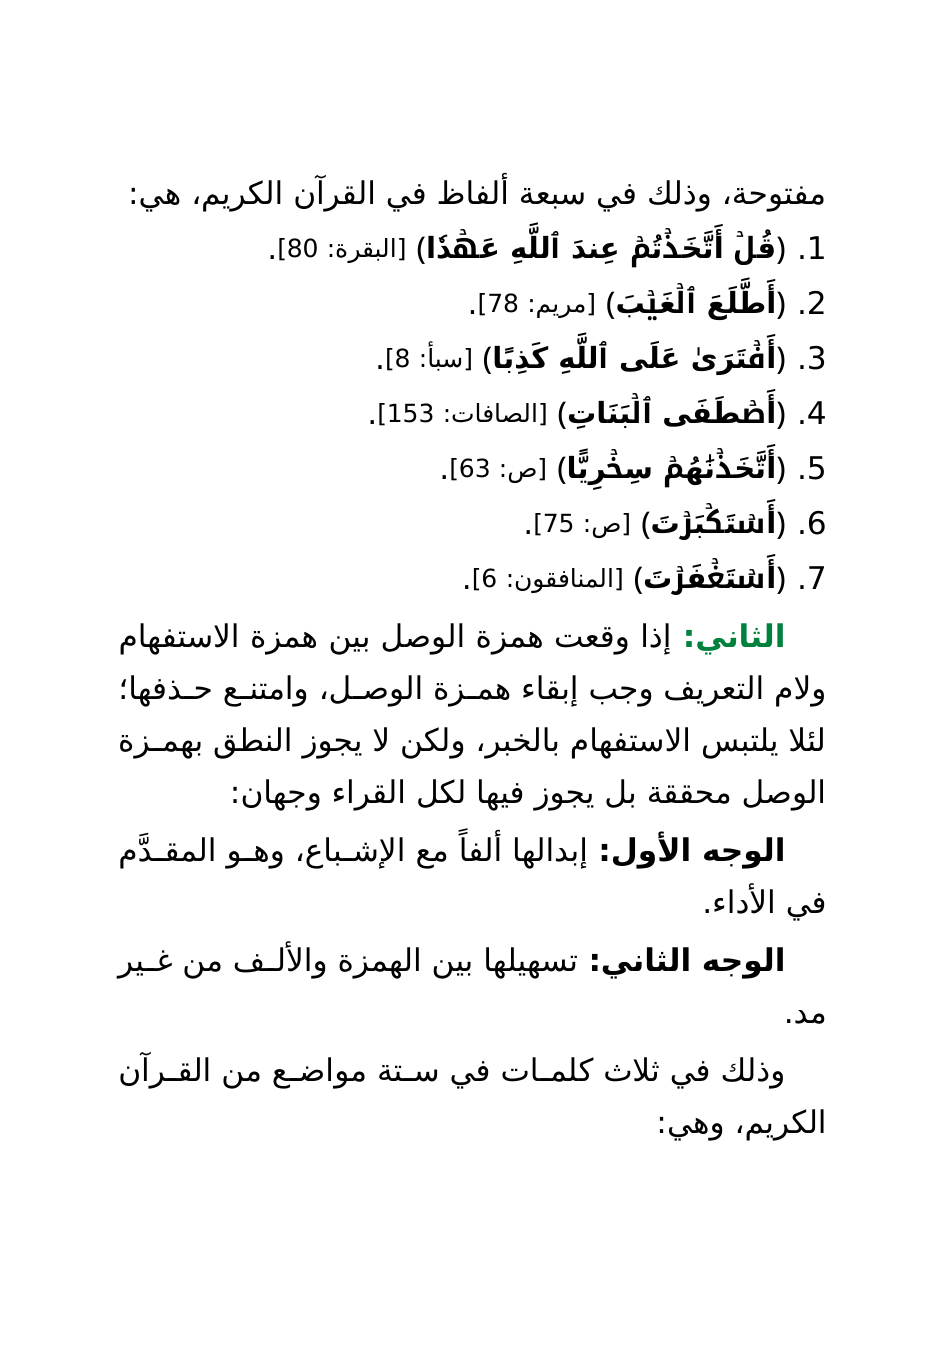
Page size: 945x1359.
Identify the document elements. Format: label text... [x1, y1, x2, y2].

text 4. ﴿أَصۡطَفَى ٱلۡبَنَاتِ﴾ [الصافات: 153]. [118, 379, 827, 432]
text الوجه الثاني: تسهيلها بين الهمزة والألف من غير مد. [118, 927, 827, 1031]
text 1. ﴿قُلۡ أَتَّخَذۡتُمۡ عِندَ ٱللَّهِ عَهۡدٗا﴾ [البقرة: 80]. [118, 214, 827, 267]
text 5. ﴿أَتَّخَذۡنَٰهُمۡ سِخۡرِيًّا﴾ [ص: 63]. [118, 434, 827, 487]
text وذلك في ثلاث كلمات في ستة مواضع من القرآن الكريم، وهي: [118, 1037, 827, 1141]
text 7. ﴿أَسۡتَغۡفَرۡتَ﴾ [المنافقون: 6]. [118, 544, 827, 597]
text 3. ﴿أَفۡتَرَىٰ عَلَى ٱللَّهِ كَذِبًا﴾ [سبأ: 8]. [118, 324, 827, 377]
text 6. ﴿أَسۡتَكۡبَرۡتَ﴾ [ص: 75]. [118, 489, 827, 542]
text الثاني: إذا وقعت همزة الوصل بين همزة الاستفهام ولام التعريف وجب إبقاء همزة الوصل، وامتنع حذفها؛ لئلا يلتبس الاستفهام بالخبر، ولكن لا يجوز النطق بهمزة الوصل محققة بل يجوز فيها لكل القراء وجهان: [118, 602, 827, 811]
text الوجه الأول: إبدالها ألفاً مع الإشباع، وهو المقدَّم في الأداء. [118, 817, 827, 921]
text 2. ﴿أَطَّلَعَ ٱلۡغَيۡبَ﴾ [مريم: 78]. [118, 269, 827, 322]
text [118, 159, 827, 212]
